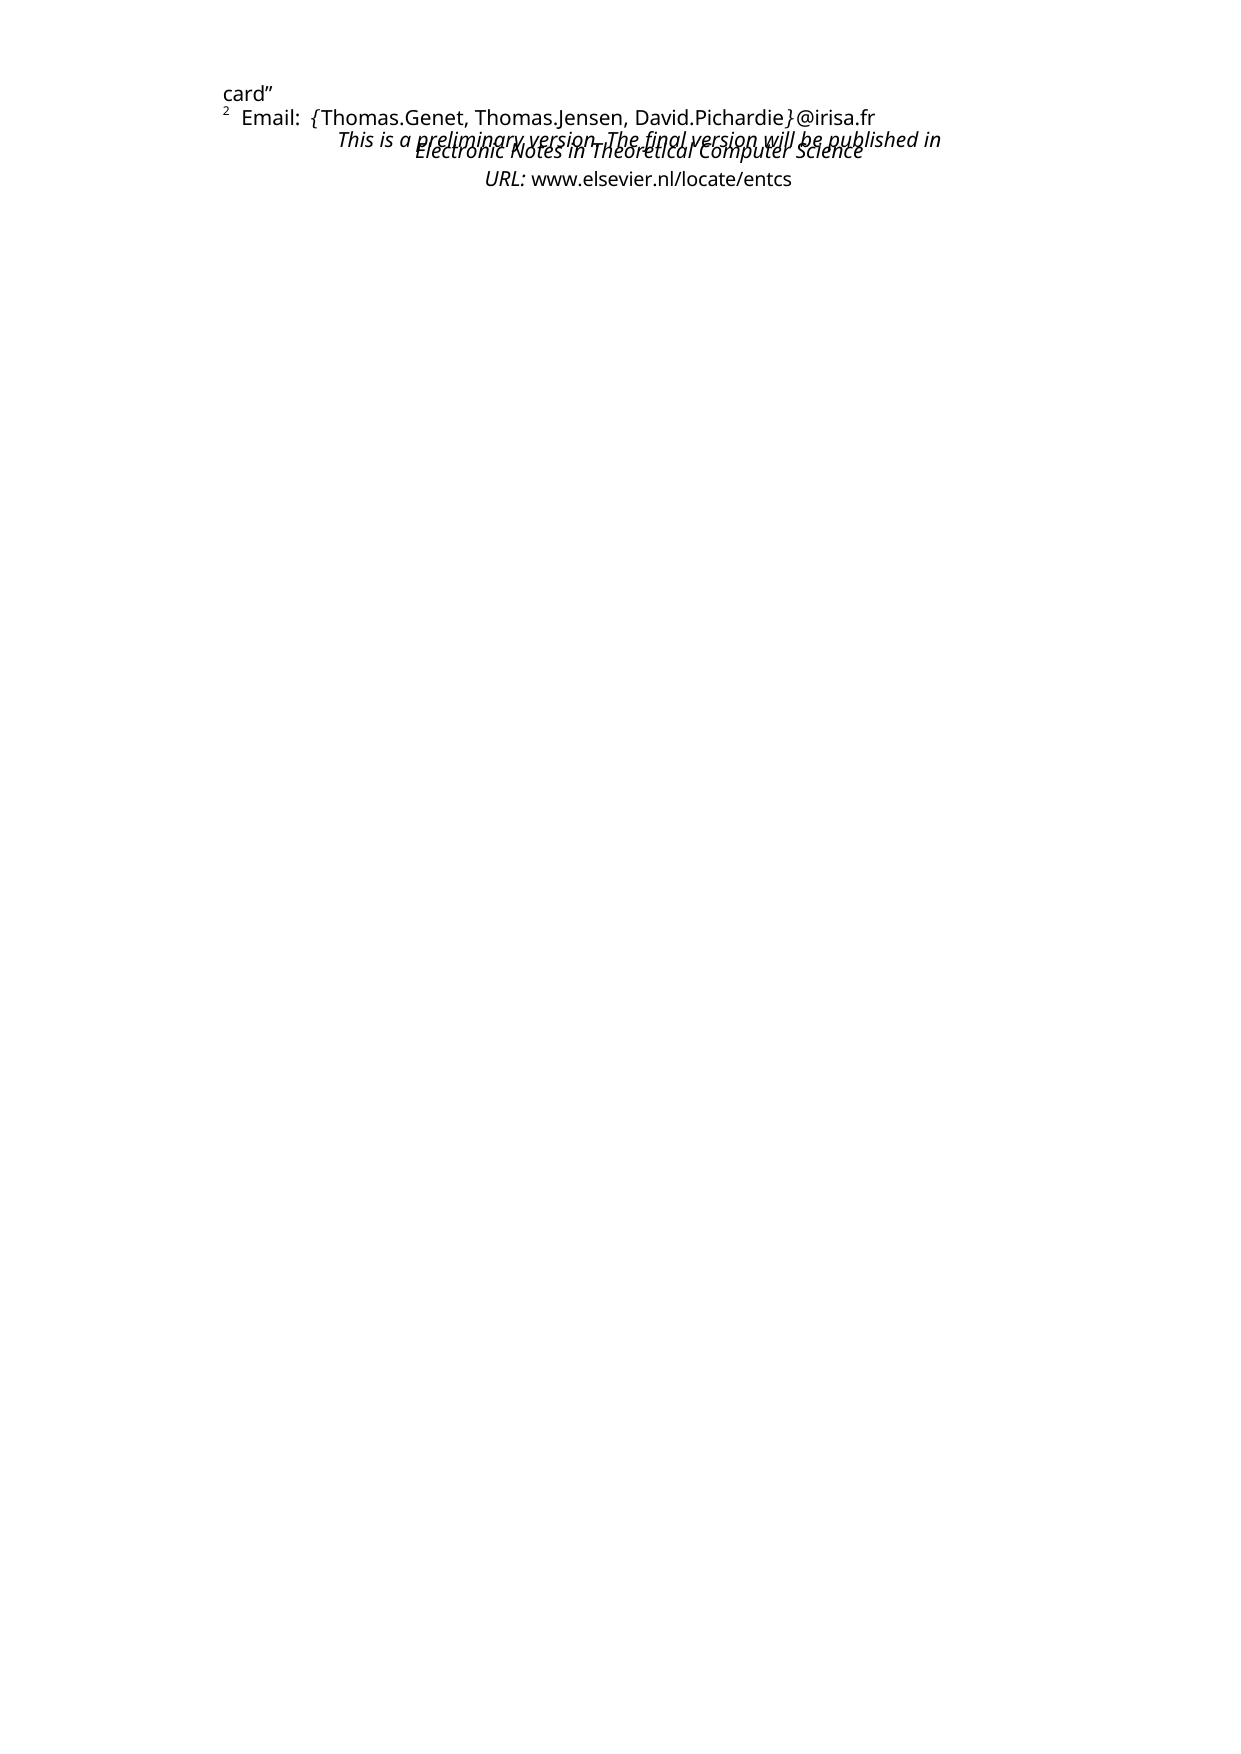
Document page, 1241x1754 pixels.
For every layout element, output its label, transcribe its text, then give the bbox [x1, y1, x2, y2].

text 2 Email: {Thomas.Genet, Thomas.Jensen, David.Pichardie}@irisa.fr [223, 108, 1161, 129]
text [223, 79, 1067, 108]
text This is a preliminary version. The final version will be published in Electronic Notes in Theoretical Computer Science [298, 136, 981, 164]
text URL: www.elsevier.nl/locate/entcs [296, 164, 981, 191]
